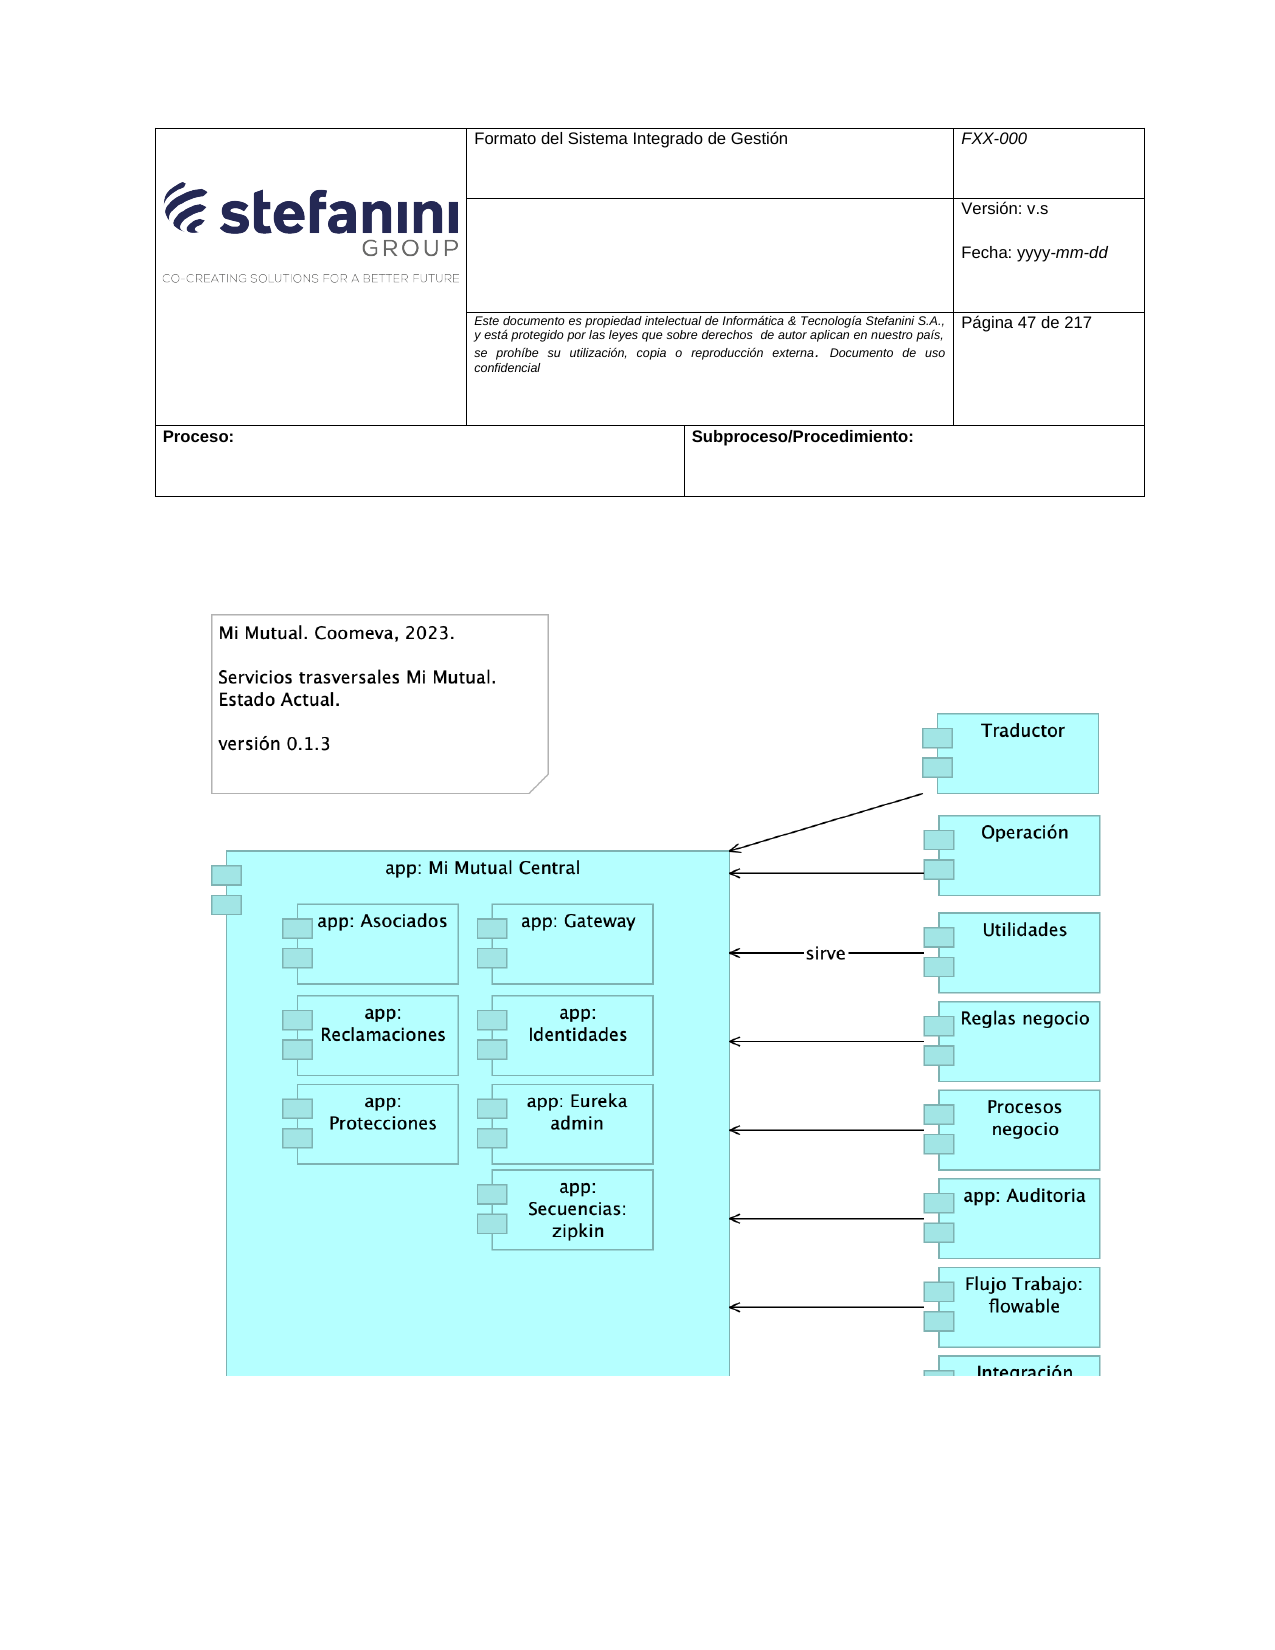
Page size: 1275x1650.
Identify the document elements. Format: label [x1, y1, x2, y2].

picture [162, 182, 460, 286]
picture [196, 599, 1115, 1376]
